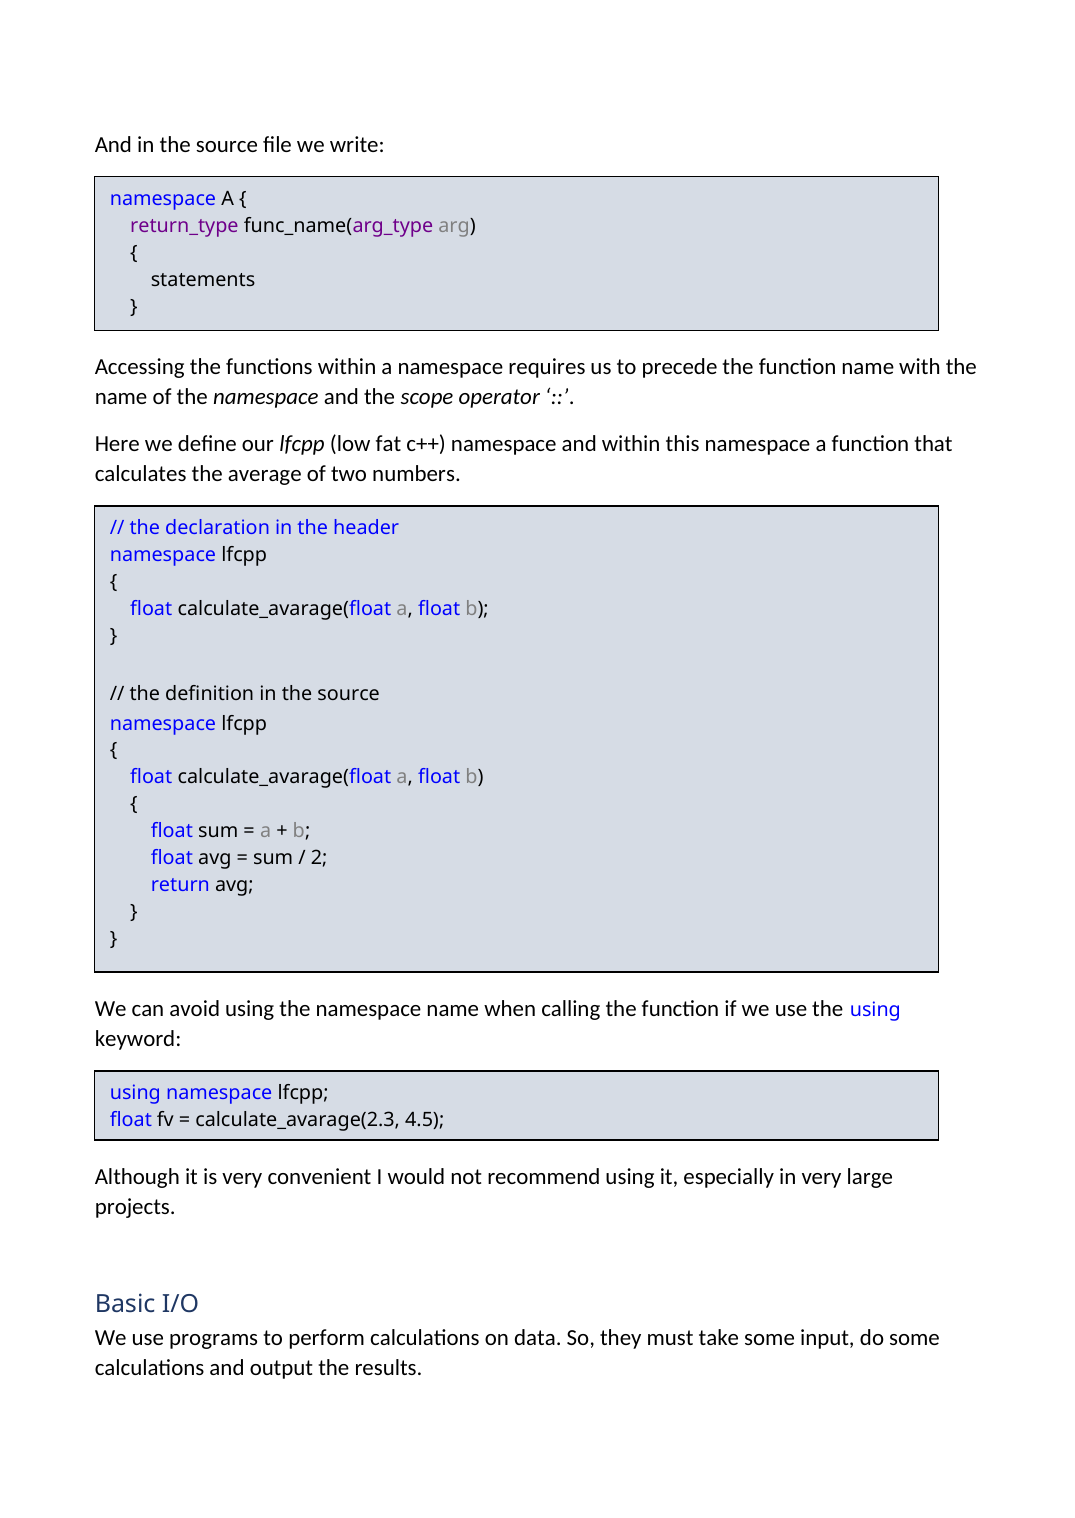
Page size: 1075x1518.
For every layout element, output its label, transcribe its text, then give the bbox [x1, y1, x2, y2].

text We use programs to perform calculations on data. So, they must take some input, do some calculations and output the results. [94, 1323, 980, 1381]
text Accessing the functions within a namespace requires us to precede the function name with the name of the namespace and the scope operator ‘::’. [94, 352, 980, 410]
text And in the source file we write: [94, 130, 980, 158]
text Although it is very convenient I would not recommend using it, especially in very large projects. [94, 1162, 980, 1220]
text Here we define our lfcpp (low fat c++) namespace and within this namespace a function that calculates the average of two numbers. [94, 429, 980, 487]
text We can avoid using the namespace name when calling the function if we use the using keyword: [94, 994, 980, 1052]
subtitle Basic I/O [94, 1286, 980, 1320]
